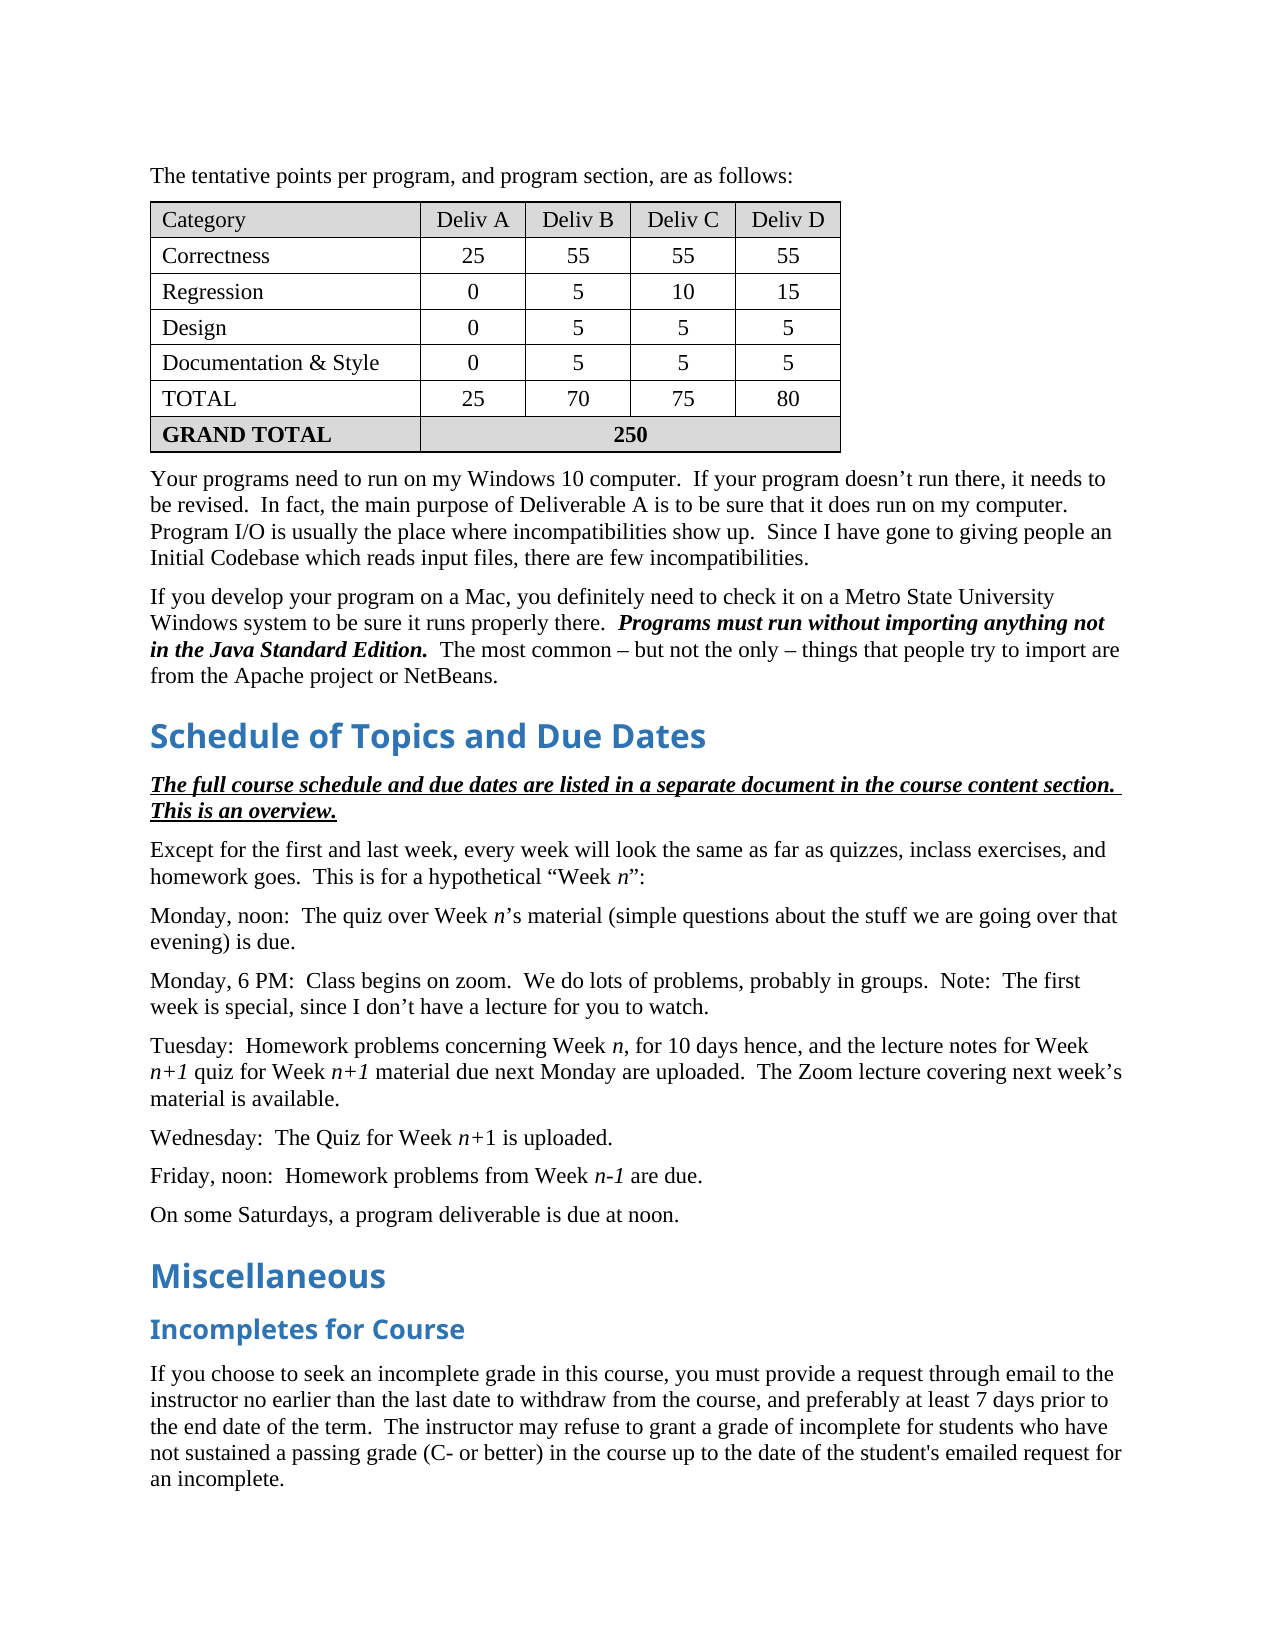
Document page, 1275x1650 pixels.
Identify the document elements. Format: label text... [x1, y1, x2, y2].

table_cell 70 [526, 381, 630, 416]
table_cell 5 [631, 345, 735, 380]
table_cell 0 [421, 345, 525, 380]
text Wednesday: The Quiz for Week n+1 is uploaded. [150, 1124, 1125, 1150]
table_cell 75 [631, 381, 735, 416]
table_cell 55 [736, 238, 840, 273]
table_cell Regression [151, 274, 420, 308]
text Tuesday: Homework problems concerning Week n, for 10 days hence, and the lecture notes for Week n+1 quiz for Week n+1 material due next Monday are uploaded. The Zoom lecture covering next week’s material is available. [150, 1032, 1125, 1111]
subtitle Schedule of Topics and Due Dates [150, 713, 1125, 759]
subtitle Incompletes for Course [150, 1311, 1125, 1347]
table_cell 0 [421, 274, 525, 308]
table_cell Design [151, 310, 420, 344]
text Monday, noon: The quiz over Week n’s material (simple questions about the stuff we are going over that evening) is due. [150, 902, 1125, 954]
text Your programs need to run on my Windows 10 computer. If your program doesn’t run there, it needs to be revised. In fact, the main purpose of Deliverable A is to be sure that it does run on my computer. Program I/O is usually the place where incompatibilities show up. Since I have gone to giving people an Initial Codebase which reads input files, there are few incompatibilities. [150, 465, 1125, 570]
table_header Deliv C [631, 203, 735, 237]
table_cell 55 [631, 238, 735, 273]
text The tentative points per program, and program section, are as follows: [150, 162, 1125, 189]
table_cell Documentation & Style [151, 345, 420, 380]
table_header Category [151, 203, 420, 237]
table_cell 10 [631, 274, 735, 308]
table_cell 250 [421, 417, 840, 451]
text On some Saturdays, a program deliverable is due at noon. [150, 1201, 1125, 1228]
text Monday, 6 PM: Class begins on zoom. We do lots of problems, probably in groups. Note: The first week is special, since I don’t have a lecture for you to watch. [150, 967, 1125, 1019]
table_cell 5 [631, 310, 735, 344]
table_cell Correctness [151, 238, 420, 273]
table_cell 15 [736, 274, 840, 308]
text If you develop your program on a Mac, you definitely need to check it on a Metro State University Windows system to be sure it runs properly there. Programs must run without importing anything not in the Java Standard Edition. The most common – but not the only – things that people try to import are from the Apache project or NetBeans. [150, 583, 1125, 688]
table_header Deliv B [526, 203, 630, 237]
table_cell 25 [421, 381, 525, 416]
subtitle Miscellaneous [150, 1253, 1125, 1298]
table_cell 25 [421, 238, 525, 273]
table_cell 5 [736, 345, 840, 380]
table_cell 5 [526, 310, 630, 344]
table_header Deliv A [421, 203, 525, 237]
table_cell 5 [736, 310, 840, 344]
table_cell 55 [526, 238, 630, 273]
table_cell GRAND TOTAL [151, 417, 420, 451]
table_cell 0 [421, 310, 525, 344]
table_cell TOTAL [151, 381, 420, 416]
table_cell 5 [526, 274, 630, 308]
text Except for the first and last week, every week will look the same as far as quizzes, inclass exercises, and homework goes. This is for a hypothetical “Week n”: [150, 836, 1125, 889]
text The full course schedule and due dates are listed in a separate document in the course content section. This is an overview. [150, 771, 1125, 824]
table_header Deliv D [736, 203, 840, 237]
text If you choose to seek an incomplete grade in this course, you must provide a request through email to the instructor no earlier than the last date to withdraw from the course, and preferably at least 7 days prior to the end date of the term. The instructor may refuse to grant a grade of incomplete for students who have not sustained a passing grade (C- or better) in the course up to the date of the student's emailed request for an incomplete. [150, 1360, 1125, 1492]
table_cell 80 [736, 381, 840, 416]
text Friday, noon: Homework problems from Week n-1 are due. [150, 1162, 1125, 1189]
table_cell 5 [526, 345, 630, 380]
